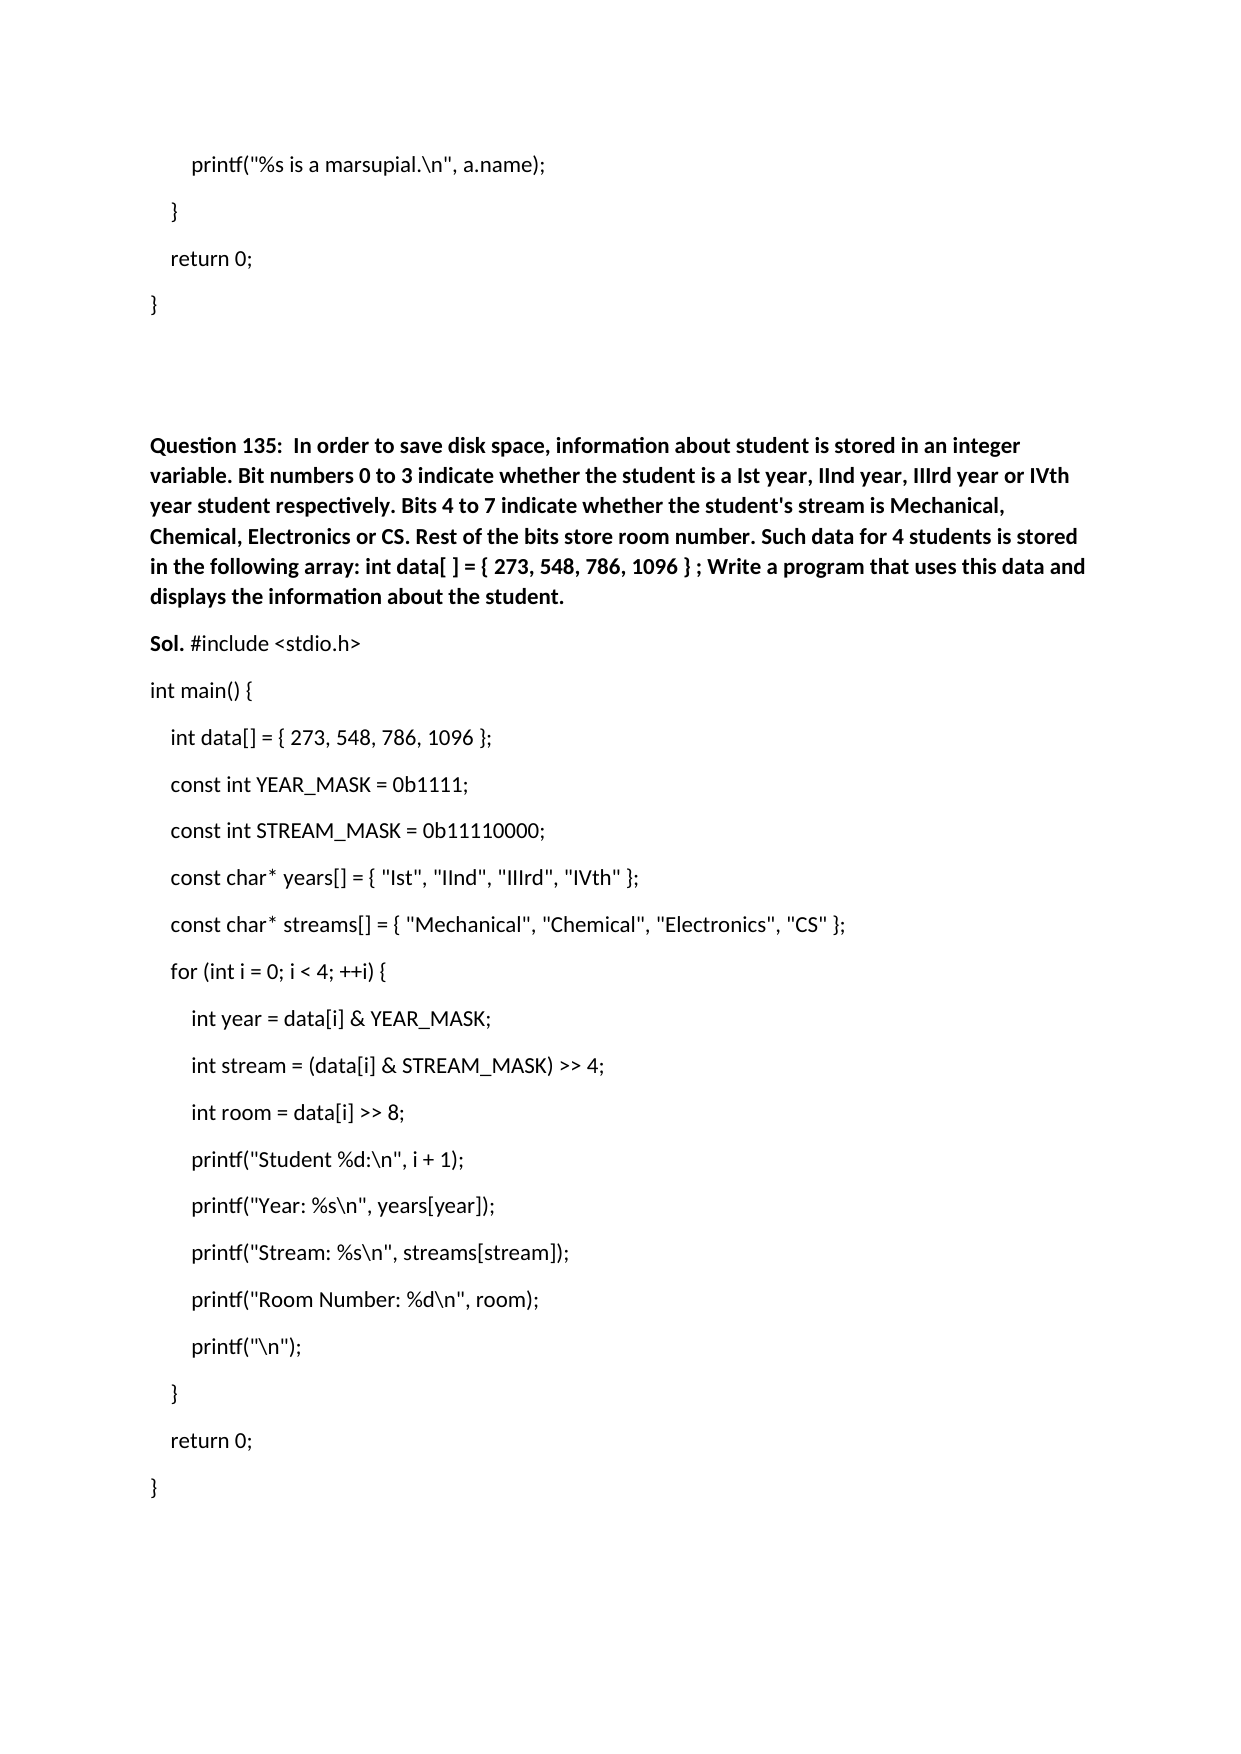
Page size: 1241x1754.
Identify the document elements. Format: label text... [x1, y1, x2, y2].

text const int YEAR_MASK = 0b1111; [150, 770, 1090, 798]
text const char* streams[] = { "Mechanical", "Chemical", "Electronics", "CS" }; [150, 910, 1090, 938]
text } [150, 1473, 1090, 1501]
text Question 135: In order to save disk space, information about student is stored in an integer variable. Bit numbers 0 to 3 indicate whether the student is a Ist year, IInd year, IIIrd year or IVth year student respectively. Bits 4 to 7 indicate whether the student's stream is Mechanical, Chemical, Electronics or CS. Rest of the bits store room number. Such data for 4 students is stored in the following array: int data[ ] = { 273, 548, 786, 1096 } ; Write a program that uses this data and displays the information about the student. [150, 431, 1090, 610]
text } [150, 197, 1090, 225]
text int stream = (data[i] & STREAM_MASK) >> 4; [150, 1051, 1090, 1079]
text printf("Student %d:\n", i + 1); [150, 1145, 1090, 1173]
text return 0; [150, 1426, 1090, 1454]
text int main() { [150, 676, 1090, 704]
text return 0; [150, 244, 1090, 272]
text } [150, 1379, 1090, 1407]
text Sol. #include <stdio.h> [150, 629, 1090, 657]
text const char* years[] = { "Ist", "IInd", "IIIrd", "IVth" }; [150, 863, 1090, 892]
text printf("Room Number: %d\n", room); [150, 1285, 1090, 1313]
text printf("Year: %s\n", years[year]); [150, 1192, 1090, 1220]
text int room = data[i] >> 8; [150, 1098, 1090, 1126]
text int year = data[i] & YEAR_MASK; [150, 1004, 1090, 1032]
text printf("\n"); [150, 1332, 1090, 1360]
text } [150, 291, 1090, 319]
text const int STREAM_MASK = 0b11110000; [150, 817, 1090, 845]
text int data[] = { 273, 548, 786, 1096 }; [150, 723, 1090, 751]
text printf("%s is a marsupial.\n", a.name); [150, 150, 1090, 178]
text printf("Stream: %s\n", streams[stream]); [150, 1238, 1090, 1267]
text for (int i = 0; i < 4; ++i) { [150, 957, 1090, 985]
